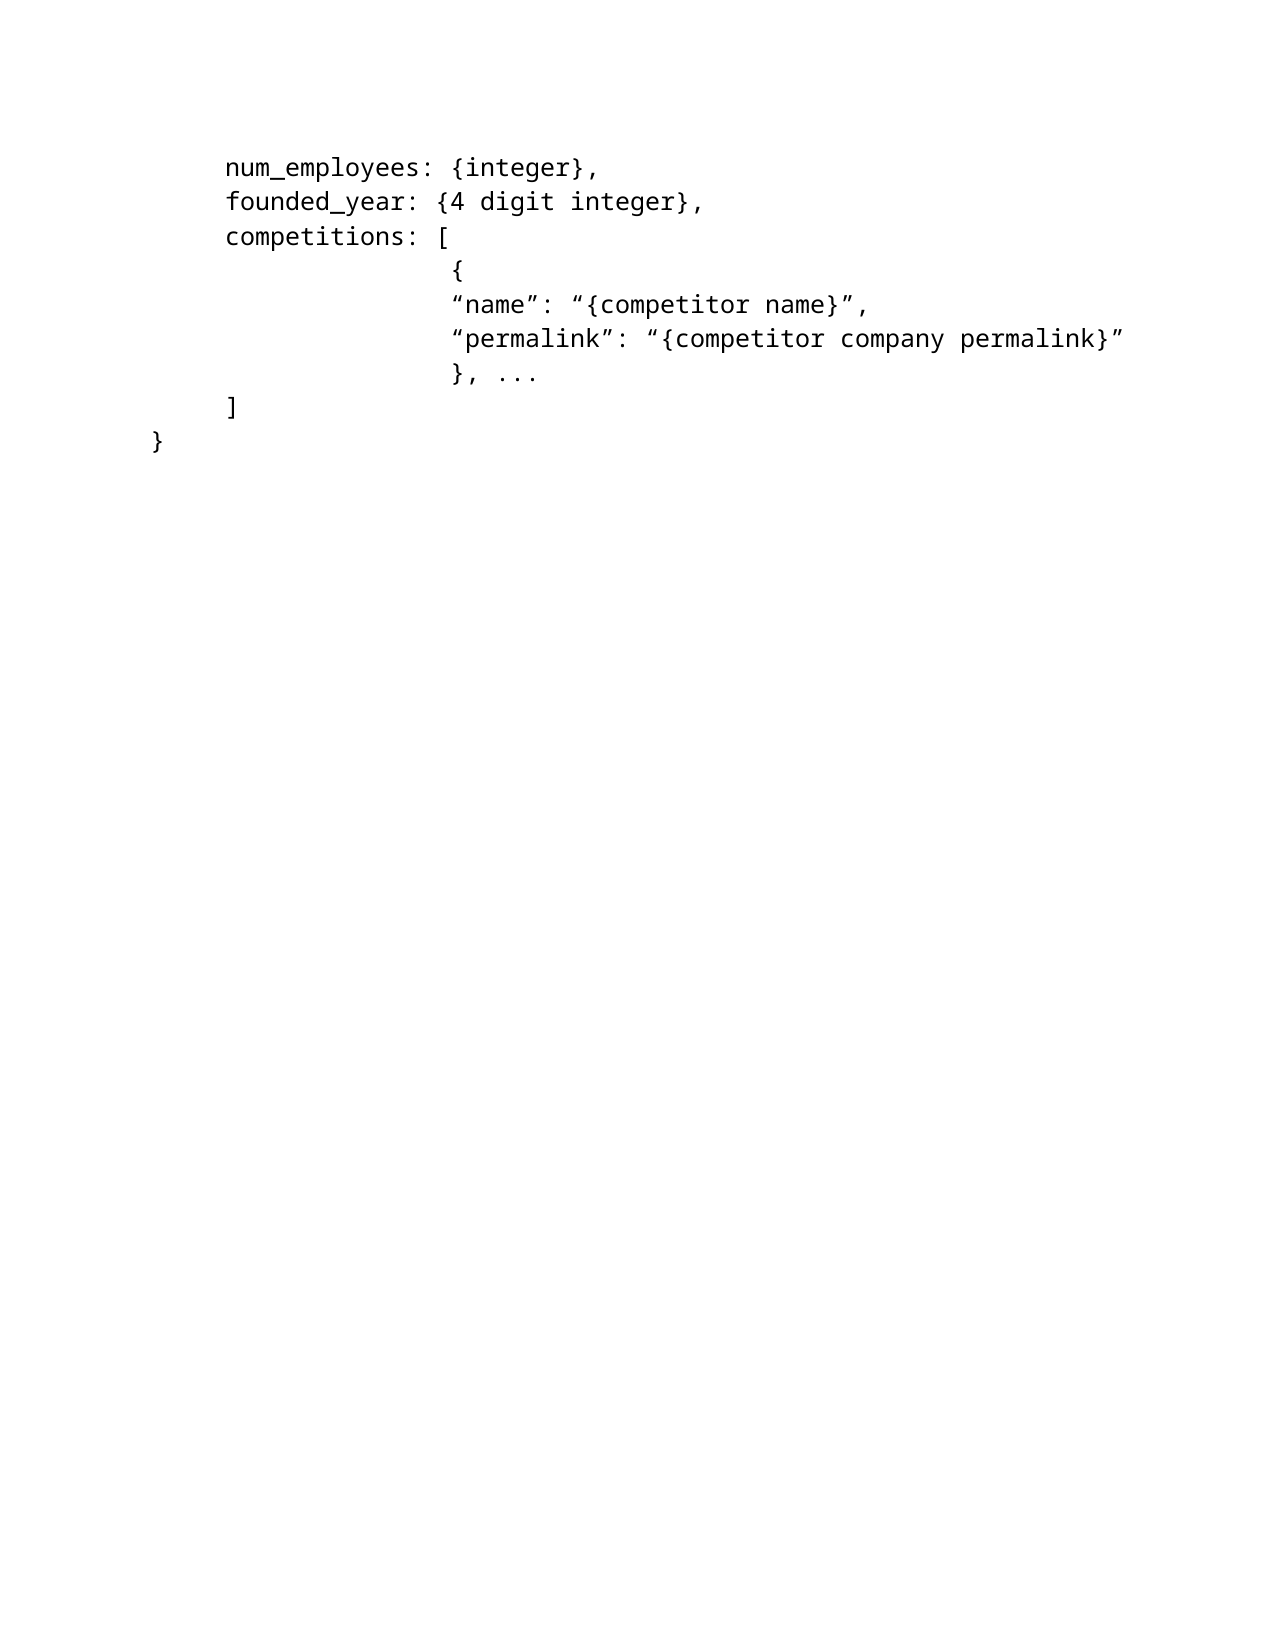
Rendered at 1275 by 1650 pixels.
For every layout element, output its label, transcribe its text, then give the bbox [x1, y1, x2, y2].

text }, ... [375, 354, 1125, 388]
text founded_year: {4 digit integer}, [150, 184, 1125, 218]
text “permalink”: “{competitor company permalink}” [150, 320, 1125, 354]
text } [150, 422, 1125, 457]
text “name”: “{competitor name}”, [150, 286, 1125, 320]
text competitions: [ [150, 218, 1125, 252]
text ] [150, 388, 1125, 422]
text { [150, 252, 1125, 286]
text num_employees: {integer}, [150, 150, 1125, 184]
